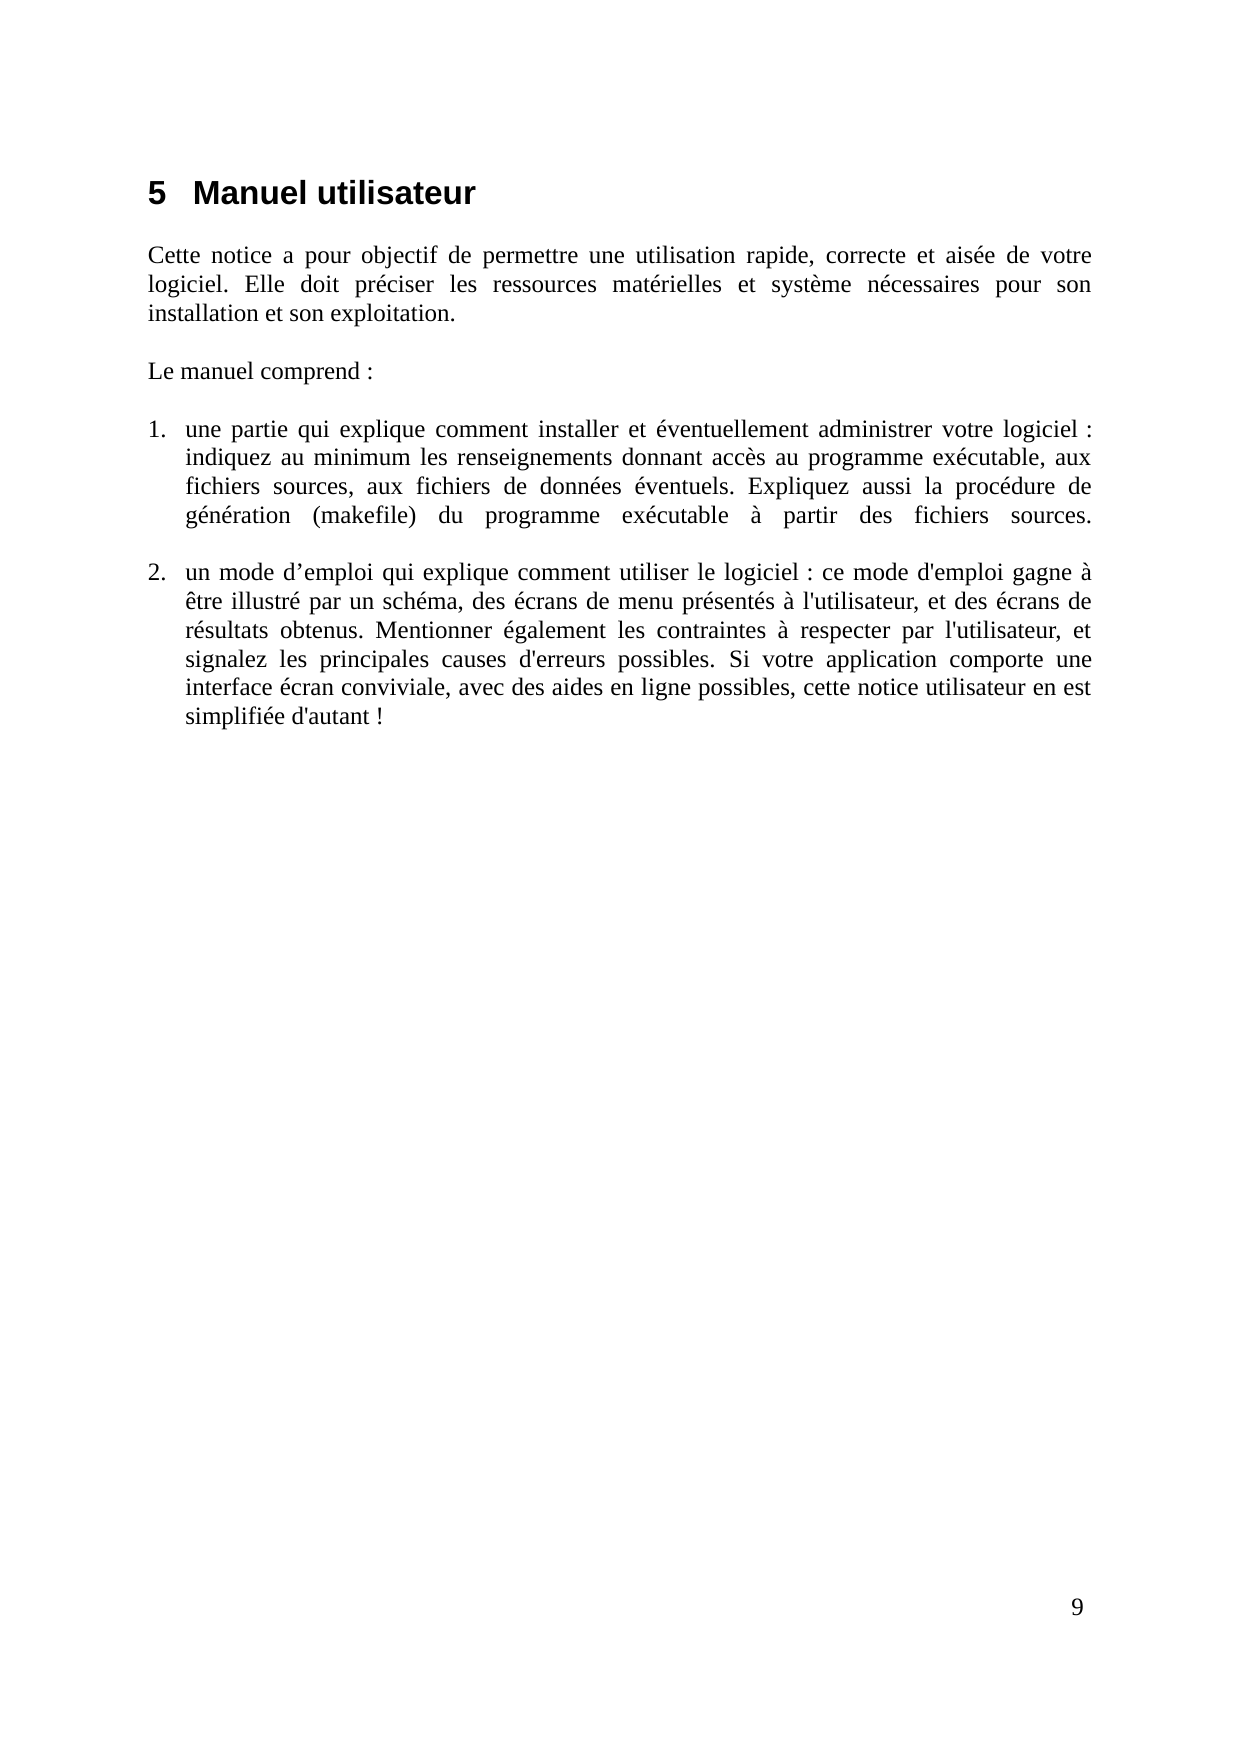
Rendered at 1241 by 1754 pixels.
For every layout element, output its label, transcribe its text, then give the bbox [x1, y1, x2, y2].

list un mode d’emploi qui explique comment utiliser le logiciel : ce mode d'emploi gagne à être illustré par un schéma, des écrans de menu présentés à l'utilisateur, et des écrans de résultats obtenus. Mentionner également les contraintes à respecter par l'utilisateur, et signalez les principales causes d'erreurs possibles. Si votre application comporte une interface écran conviviale, avec des aides en ligne possibles, cette notice utilisateur en est simplifiée d'autant ! [148, 557, 1092, 730]
subtitle Manuel utilisateur [148, 173, 1092, 211]
list une partie qui explique comment installer et éventuellement administrer votre logiciel : indiquez au minimum les renseignements donnant accès au programme exécutable, aux fichiers sources, aux fichiers de données éventuels. Expliquez aussi la procédure de génération (makefile) du programme exécutable à partir des fichiers sources. [148, 414, 1092, 557]
text Le manuel comprend : [148, 356, 1092, 384]
text Cette notice a pour objectif de permettre une utilisation rapide, correcte et aisée de votre logiciel. Elle doit préciser les ressources matérielles et système nécessaires pour son installation et son exploitation. [148, 240, 1092, 327]
